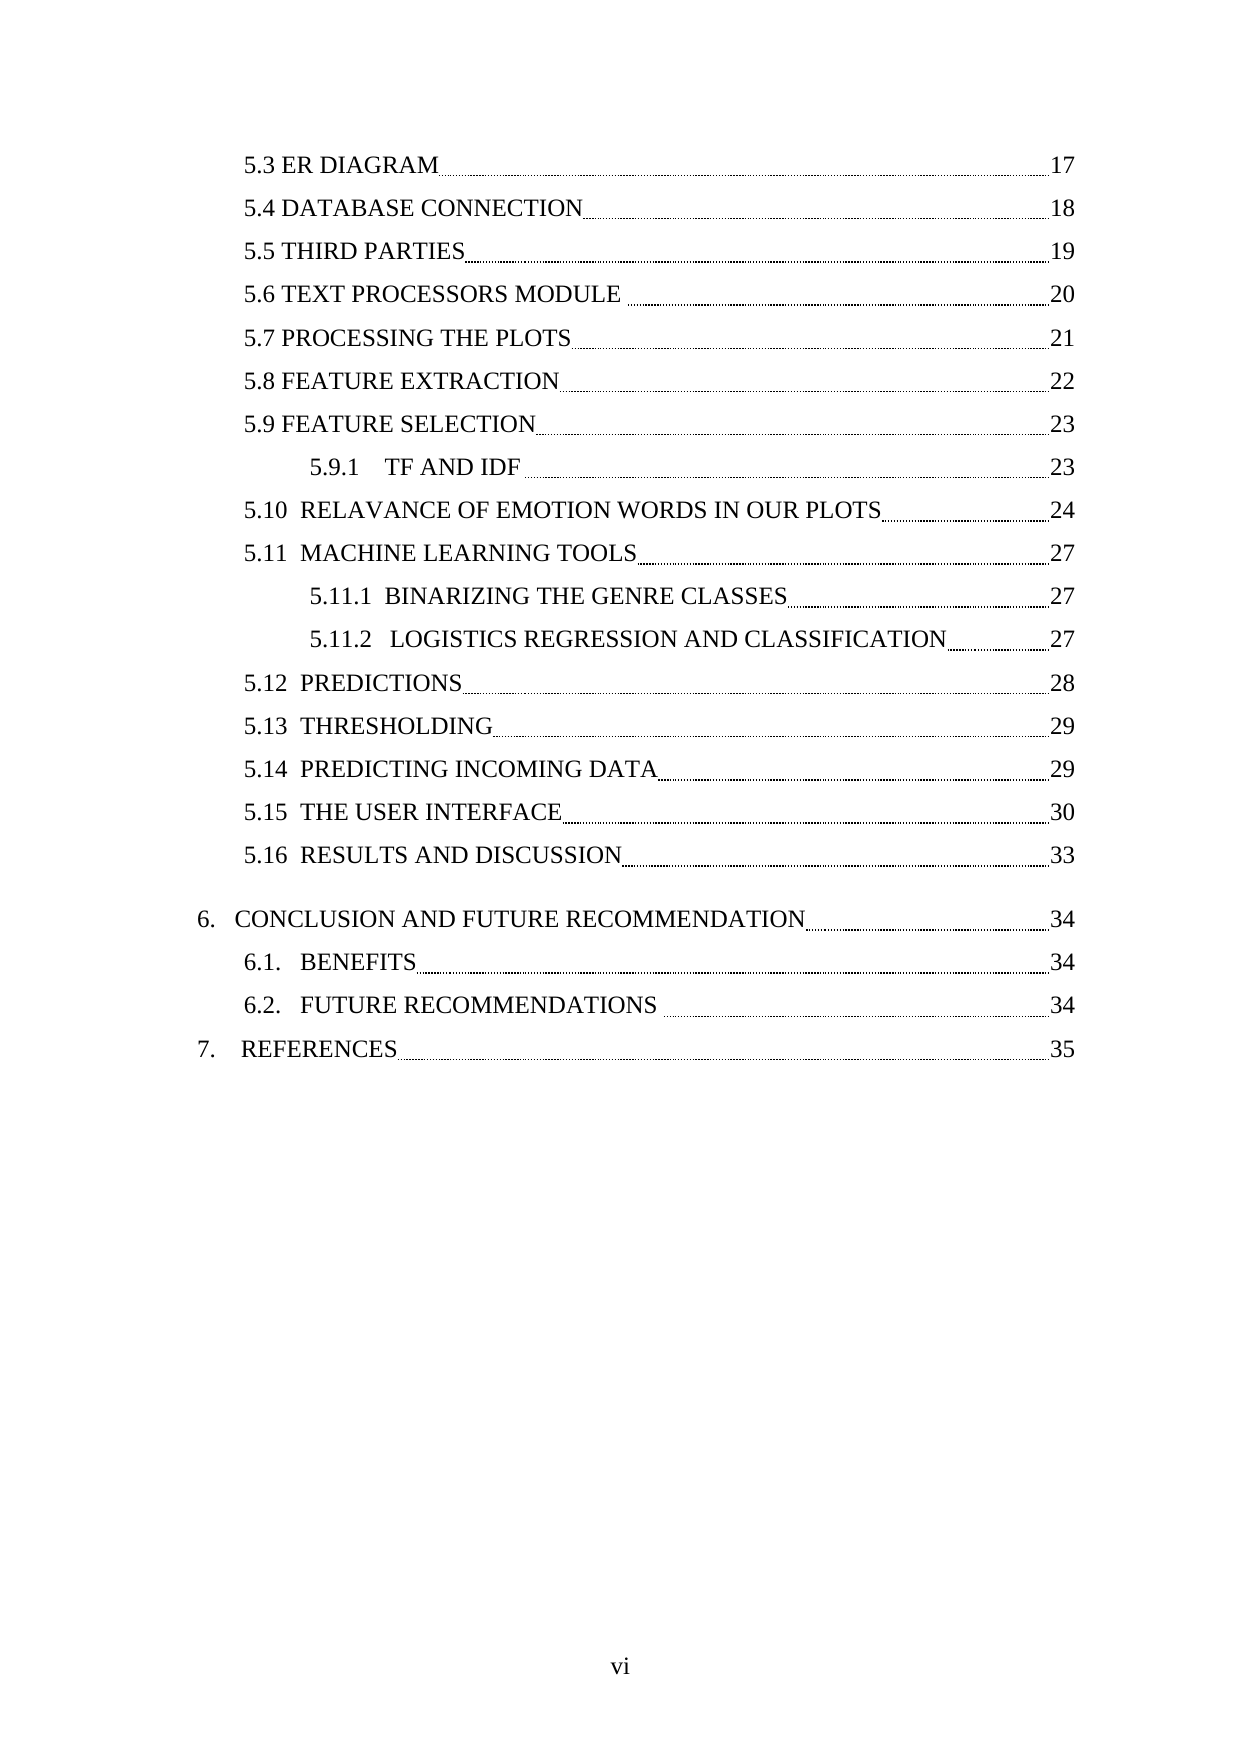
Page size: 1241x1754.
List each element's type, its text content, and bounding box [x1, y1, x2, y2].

list FUTURE RECOMMENDATIONS 34 [244, 991, 1090, 1019]
list THE USER INTERFACE 30 [244, 797, 1090, 826]
subtitle CONCLUSION AND FUTURE RECOMMENDATION 34 [197, 904, 1090, 933]
list BINARIZING THE GENRE CLASSES 27 [309, 581, 1090, 610]
list FEATURE EXTRACTION 22 [244, 366, 1090, 394]
subtitle REFERENCEs 35 [197, 1034, 1090, 1062]
list THIRD PARTIES 19 [244, 236, 1090, 265]
list RELAVANCE OF EMOTION WORDS IN OUR PLOTS 24 [244, 495, 1090, 524]
list BENEFITS 34 [244, 947, 1090, 976]
list PROCESSING THE PLOTS 21 [244, 323, 1090, 351]
list TEXT PROCESSORS MODULE 20 [244, 279, 1088, 308]
list PREDICTIONS 28 [244, 668, 1090, 697]
list MACHINE LEARNING TOOLS 27 [244, 538, 1090, 567]
list RESULTS AND DISCUSSION 33 [244, 840, 1090, 869]
list FEATURE SELECTION 23 [244, 409, 1090, 438]
list THRESHOLDING 29 [244, 711, 1090, 740]
list ER DIAGRAM 17 [244, 150, 1090, 179]
list PREDICTING INCOMING DATA 29 [244, 754, 1090, 783]
list LOGISTICS REGRESSION AND CLASSIFICATION 27 [309, 624, 1090, 653]
list DATABASE CONNECTION 18 [244, 193, 1090, 222]
list TF AND IDF 23 [309, 452, 1090, 481]
